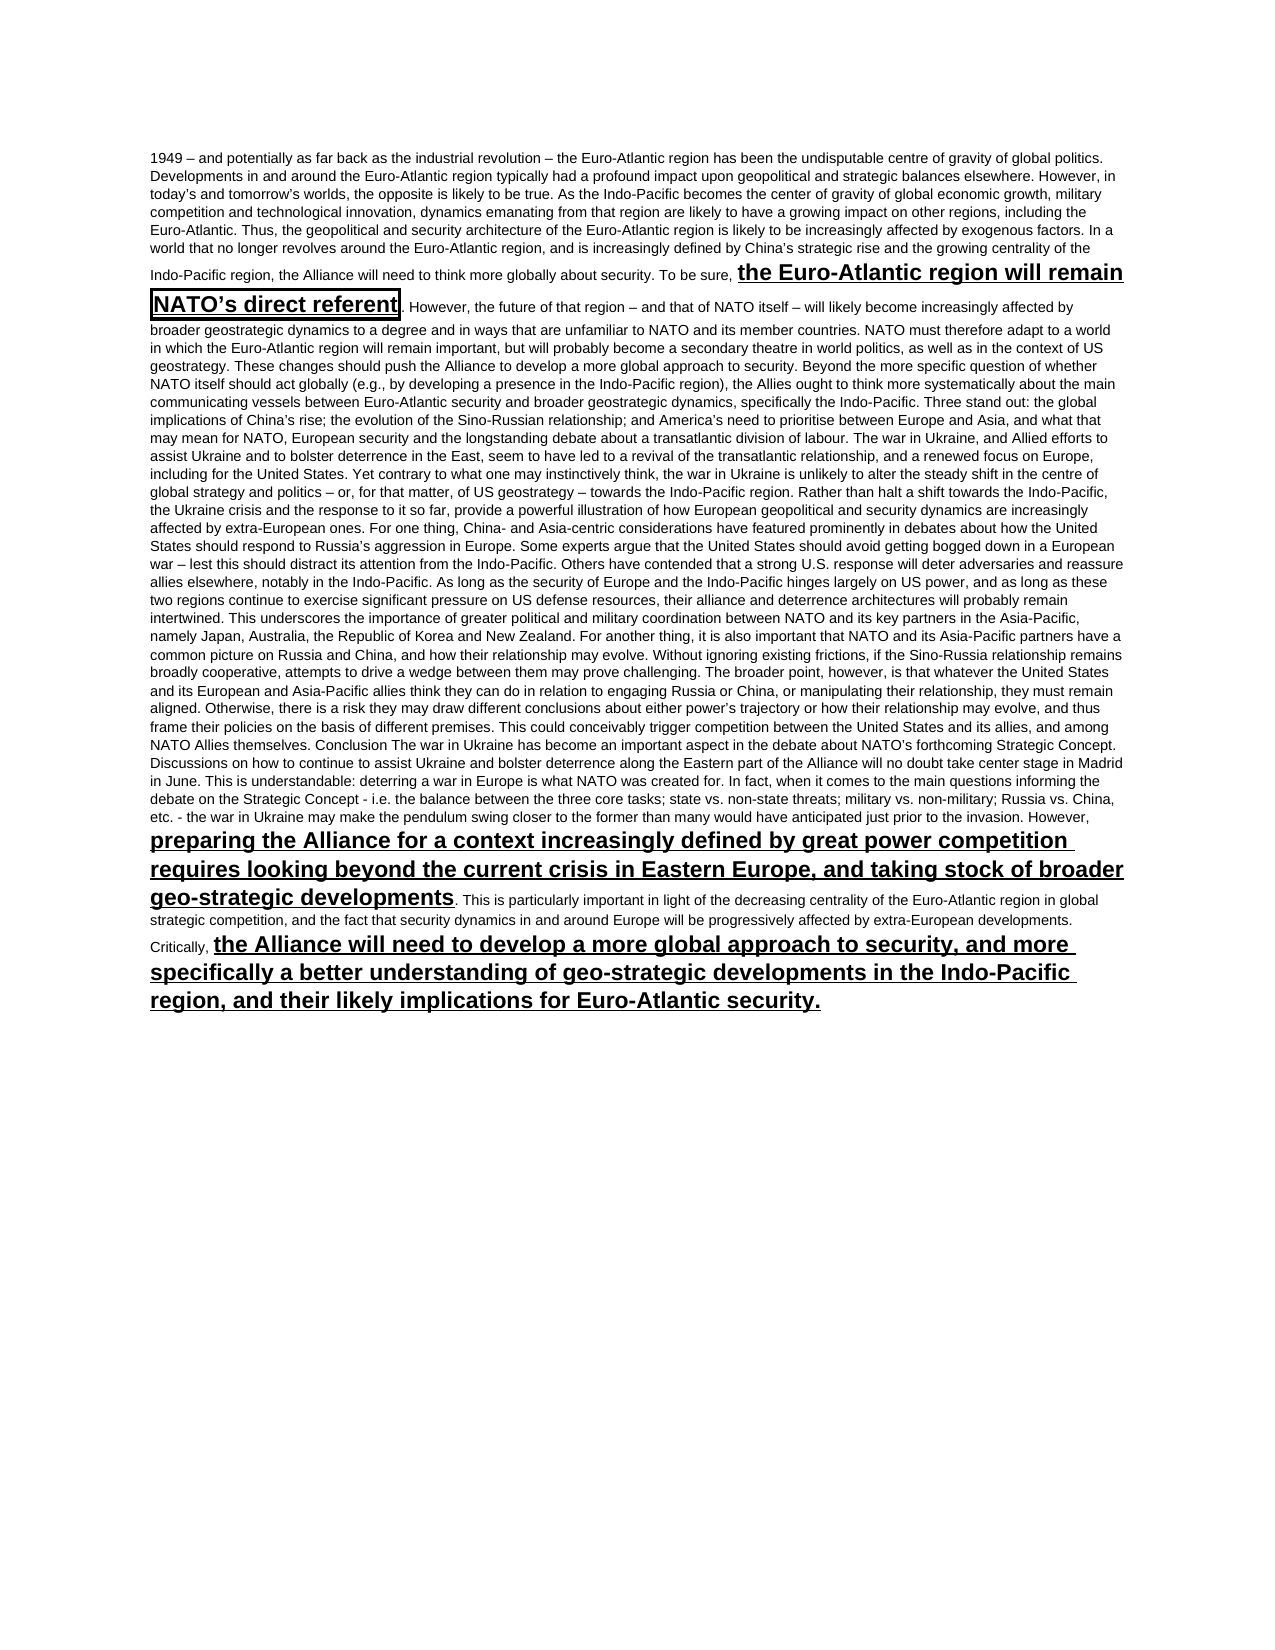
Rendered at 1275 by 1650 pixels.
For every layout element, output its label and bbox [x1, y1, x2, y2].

text [150, 150, 1125, 1014]
